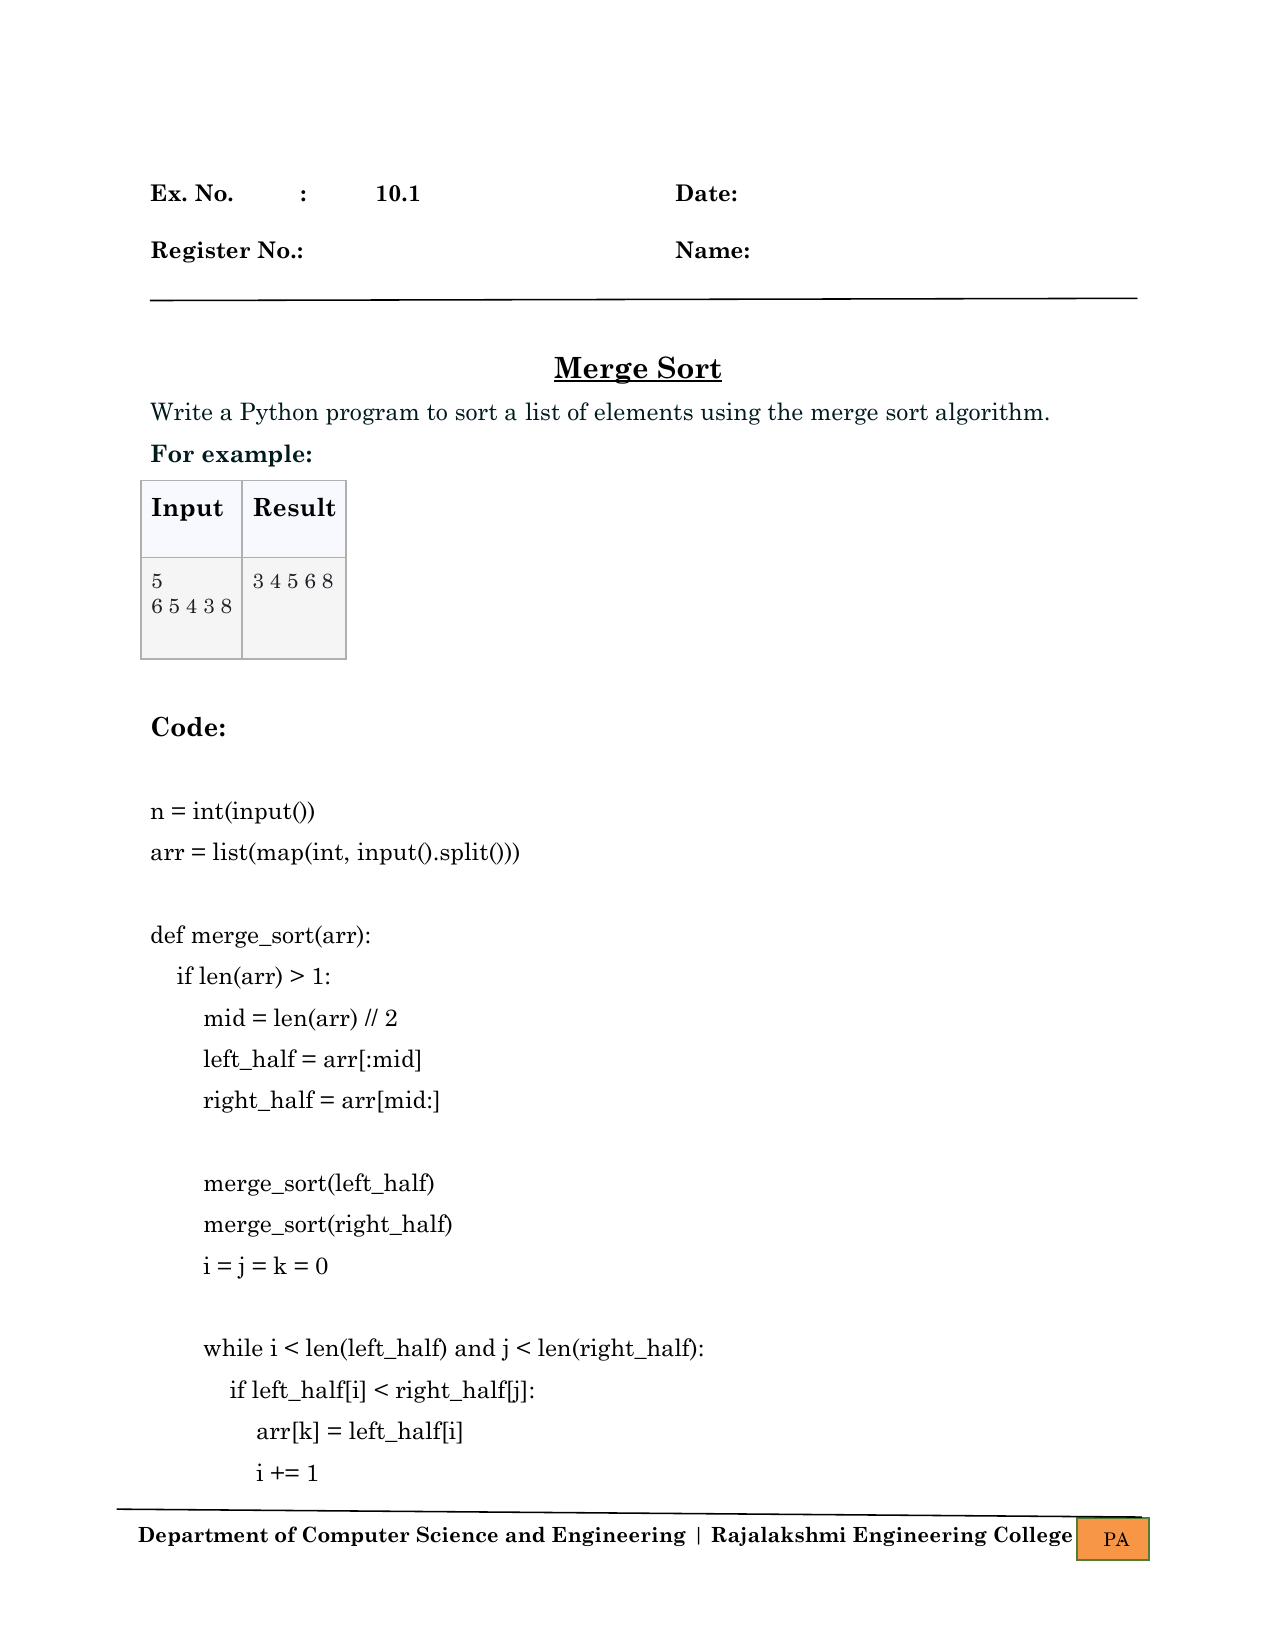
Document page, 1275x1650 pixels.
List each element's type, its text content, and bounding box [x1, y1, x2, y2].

text if left_half[i] < right_half[j]: [150, 1374, 1125, 1403]
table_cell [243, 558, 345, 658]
text mid = len(arr) // 2 [150, 1002, 1125, 1031]
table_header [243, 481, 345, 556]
text merge_sort(right_half) [150, 1209, 1125, 1238]
text Code: [150, 710, 1125, 742]
text arr = list(map(int, input().split())) [150, 837, 1125, 866]
text def merge_sort(arr): [150, 920, 1125, 948]
text Ex. No. : 10.1 Date: [150, 179, 1125, 207]
text Merge Sort [150, 349, 1125, 384]
text n = int(input()) [150, 796, 1125, 824]
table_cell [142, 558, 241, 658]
text if len(arr) > 1: [150, 961, 1125, 990]
text right_half = arr[mid:] [150, 1085, 1125, 1114]
text Write a Python program to sort a list of elements using the merge sort algorithm. [150, 397, 1125, 426]
text Register No.: Name: [150, 236, 1125, 263]
text left_half = arr[:mid] [150, 1044, 1125, 1073]
text i += 1 [150, 1457, 1125, 1486]
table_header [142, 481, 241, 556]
text For example: [150, 438, 1125, 467]
text i = j = k = 0 [150, 1251, 1125, 1279]
text while i < len(left_half) and j < len(right_half): [150, 1333, 1125, 1362]
text merge_sort(left_half) [150, 1168, 1125, 1197]
text arr[k] = left_half[i] [150, 1416, 1125, 1445]
